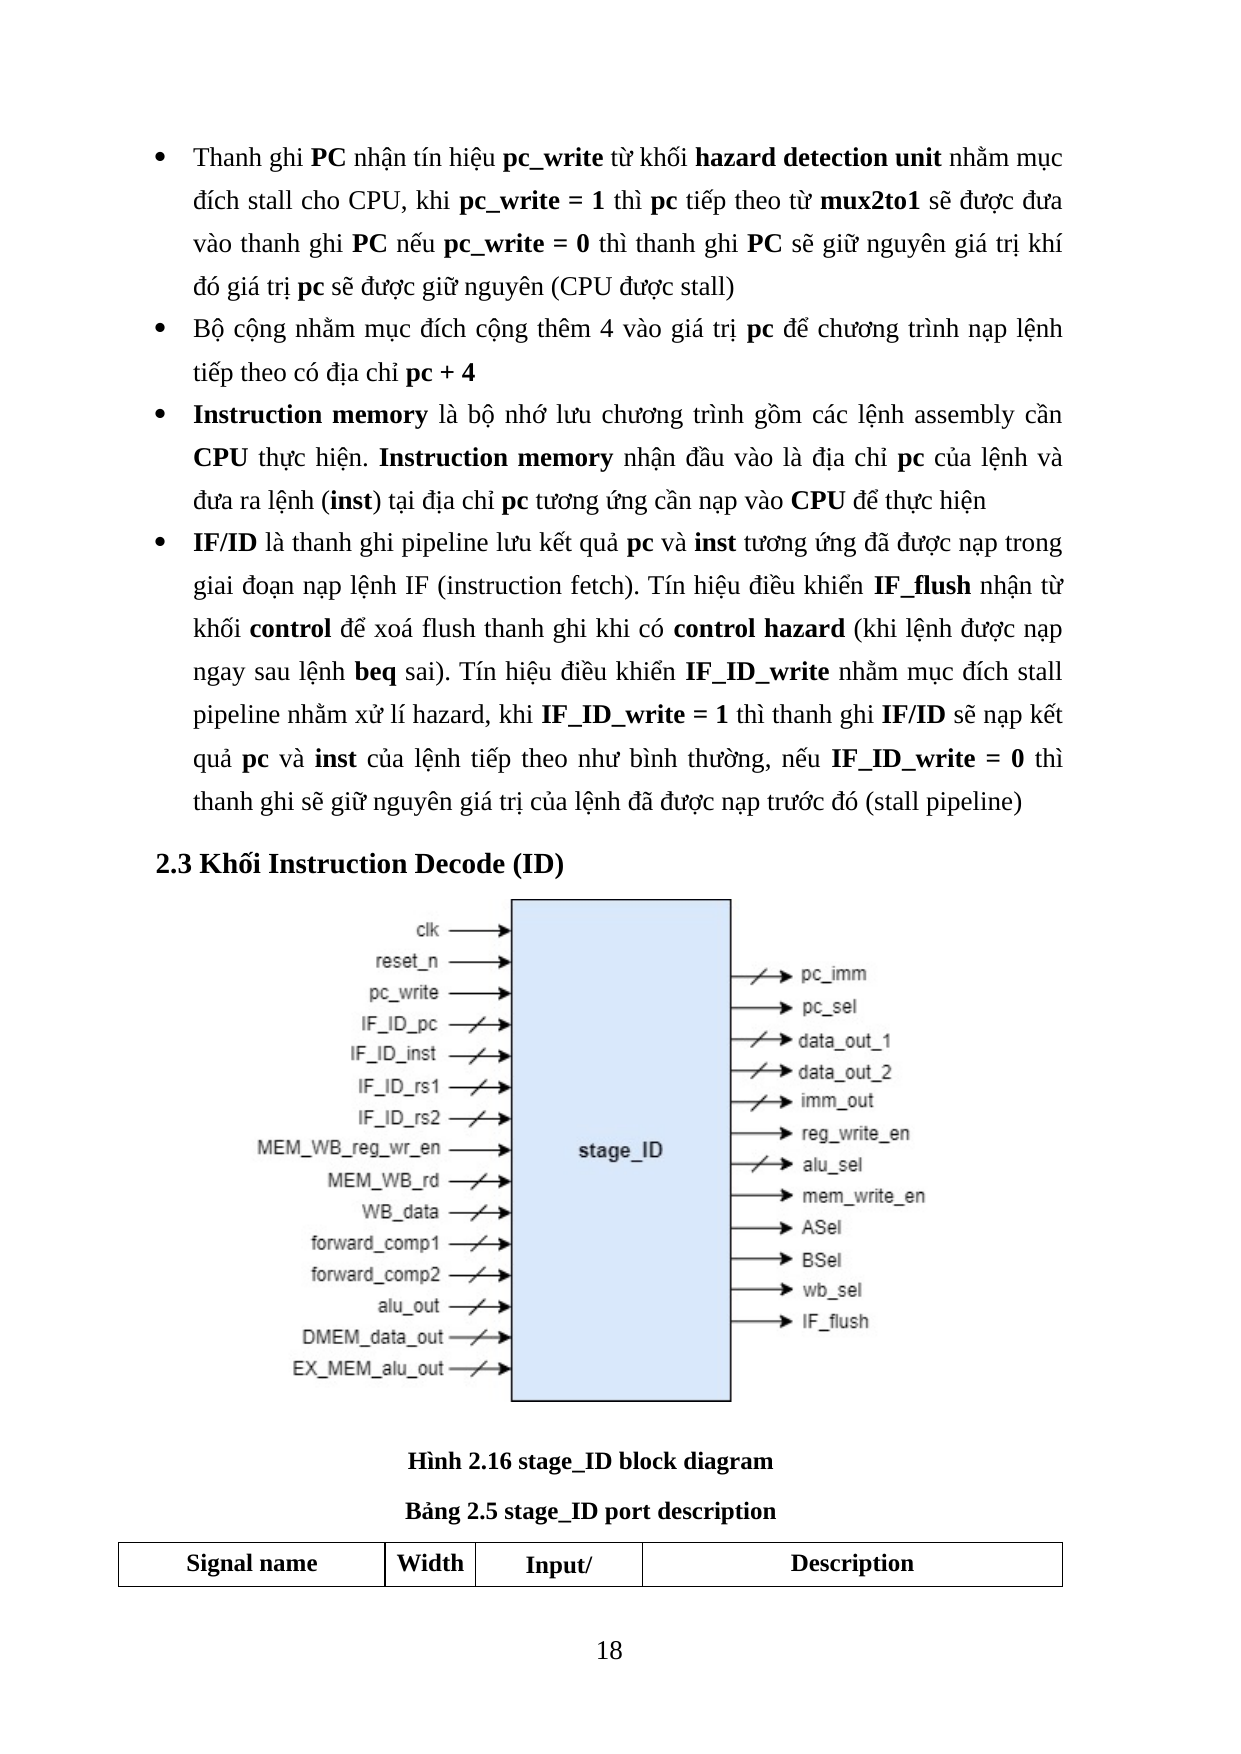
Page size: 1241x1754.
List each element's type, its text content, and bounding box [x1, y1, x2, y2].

table_header Description [643, 1543, 1062, 1586]
list Bộ cộng nhằm mục đích cộng thêm 4 vào giá trị pc để chương trình nạp lệnh tiếp theo có địa chỉ pc + 4 [155, 309, 1063, 390]
list IF/ID là thanh ghi pipeline lưu kết quả pc và inst tương ứng đã được nạp trong giai đoạn nạp lệnh IF (instruction fetch). Tín hiệu điều khiển IF_flush nhận từ khối control để xoá flush thanh ghi khi có control hazard (khi lệnh được nạp ngay sau lệnh beq sai). Tín hiệu điều khiển IF_ID_write nhằm mục đích stall pipeline nhằm xử lí hazard, khi IF_ID_write = 1 thì thanh ghi IF/ID sẽ nạp kết quả pc và inst của lệnh tiếp theo như bình thường, nếu IF_ID_write = 0 thì thanh ghi sẽ giữ nguyên giá trị của lệnh đã được nạp trước đó (stall pipeline) [155, 523, 1063, 819]
subtitle Khối Instruction Decode (ID) [118, 845, 1063, 882]
table_header Input/Output [476, 1543, 642, 1586]
list Instruction memory là bộ nhớ lưu chương trình gồm các lệnh assembly cần CPU thực hiện. Instruction memory nhận đầu vào là địa chỉ pc của lệnh và đưa ra lệnh (inst) tại địa chỉ pc tương ứng cần nạp vào CPU để thực hiện [155, 395, 1063, 518]
table_header Signal name [119, 1543, 384, 1586]
picture [239, 899, 943, 1402]
list Thanh ghi PC nhận tín hiệu pc_write từ khối hazard detection unit nhằm mục đích stall cho CPU, khi pc_write = 1 thì pc tiếp theo từ mux2to1 sẽ được đưa vào thanh ghi PC nếu pc_write = 0 thì thanh ghi PC sẽ giữ nguyên giá trị khí đó giá trị pc sẽ được giữ nguyên (CPU được stall) [155, 138, 1063, 305]
table_header Width [386, 1543, 475, 1586]
